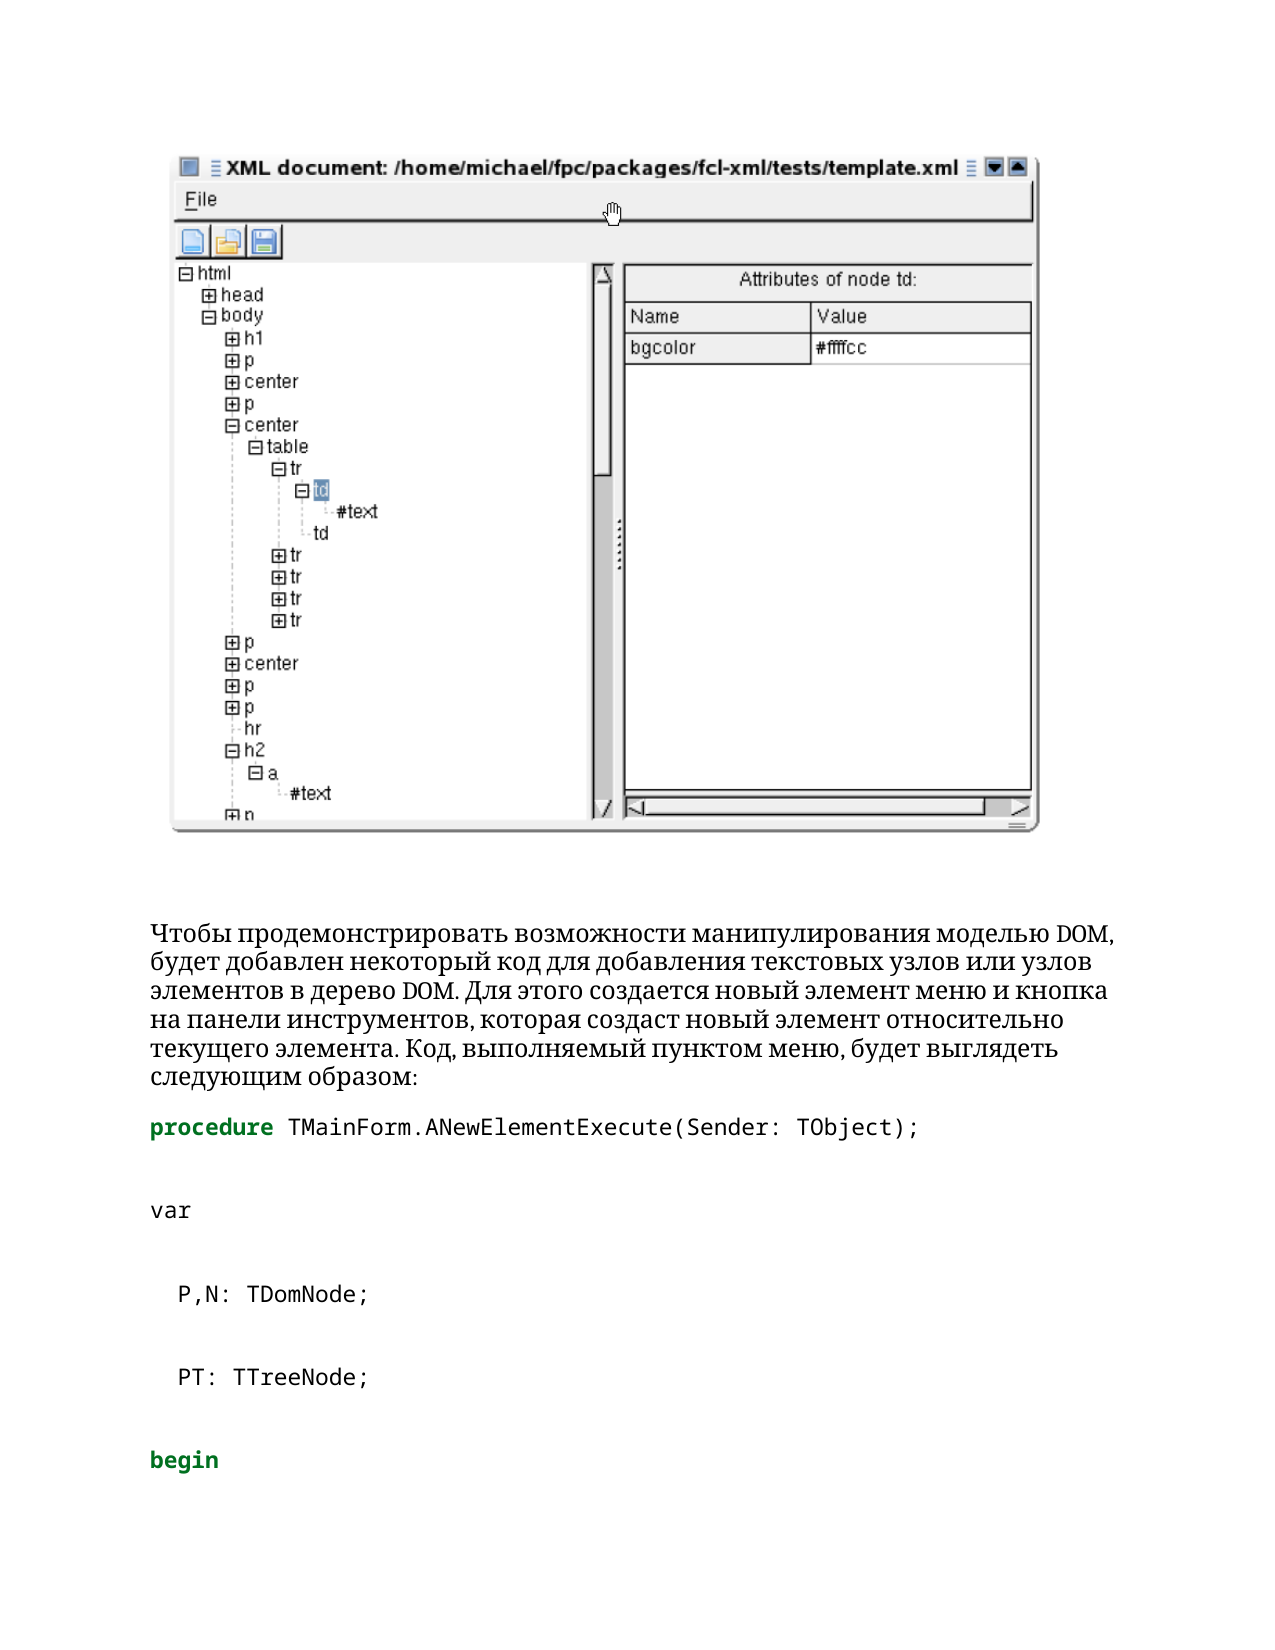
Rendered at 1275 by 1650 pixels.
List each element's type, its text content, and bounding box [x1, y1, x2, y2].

table_cell [139, 150, 1275, 901]
picture [168, 151, 1044, 839]
text Чтобы продемонстрировать возможности манипулирования моделью DOM, будет добавлен некоторый код для добавления текстовых узлов или узлов элементов в дерево DOM. Для этого создается новый элемент меню и кнопка на панели инструментов, которая создаст новый элемент относительно текущего элемента. Код, выполняемый пунктом меню, будет выглядеть следующим образом: [150, 919, 1125, 1092]
text procedure TMainForm.ANewElementExecute(Sender: TObject); var P,N: TDomNode; PT: TTreeNode; begin P:= nil; PT:= TVXML.Selected; if Assigned(PT) then P:= TDOMNode(PT.Data) else P:= FXML; N:= NewElement(P,PT); if (N <> nil) then begin ClearNodeData; ShowNodeData(N); end; end; [150, 1413, 1125, 1475]
